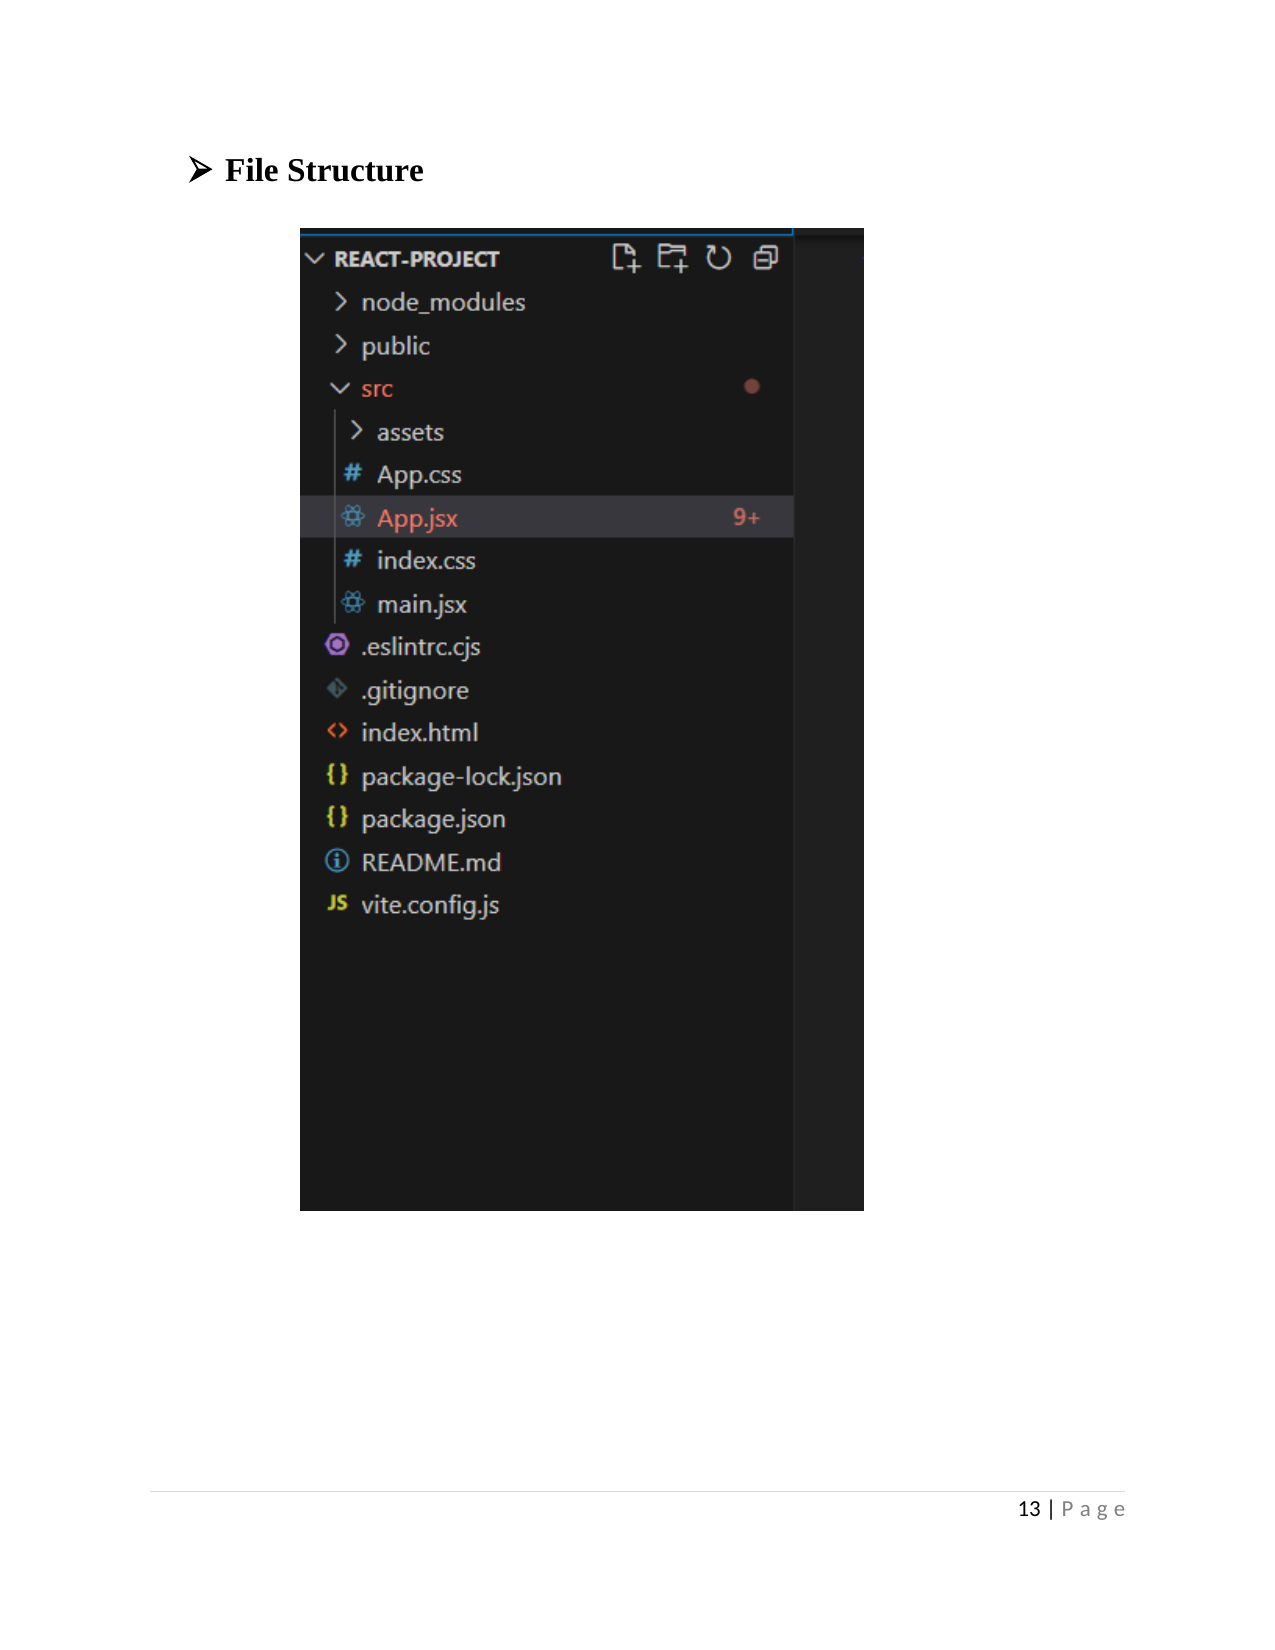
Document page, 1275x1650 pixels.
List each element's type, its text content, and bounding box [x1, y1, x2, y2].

list File Structure [187, 150, 1125, 188]
picture [300, 228, 864, 1211]
